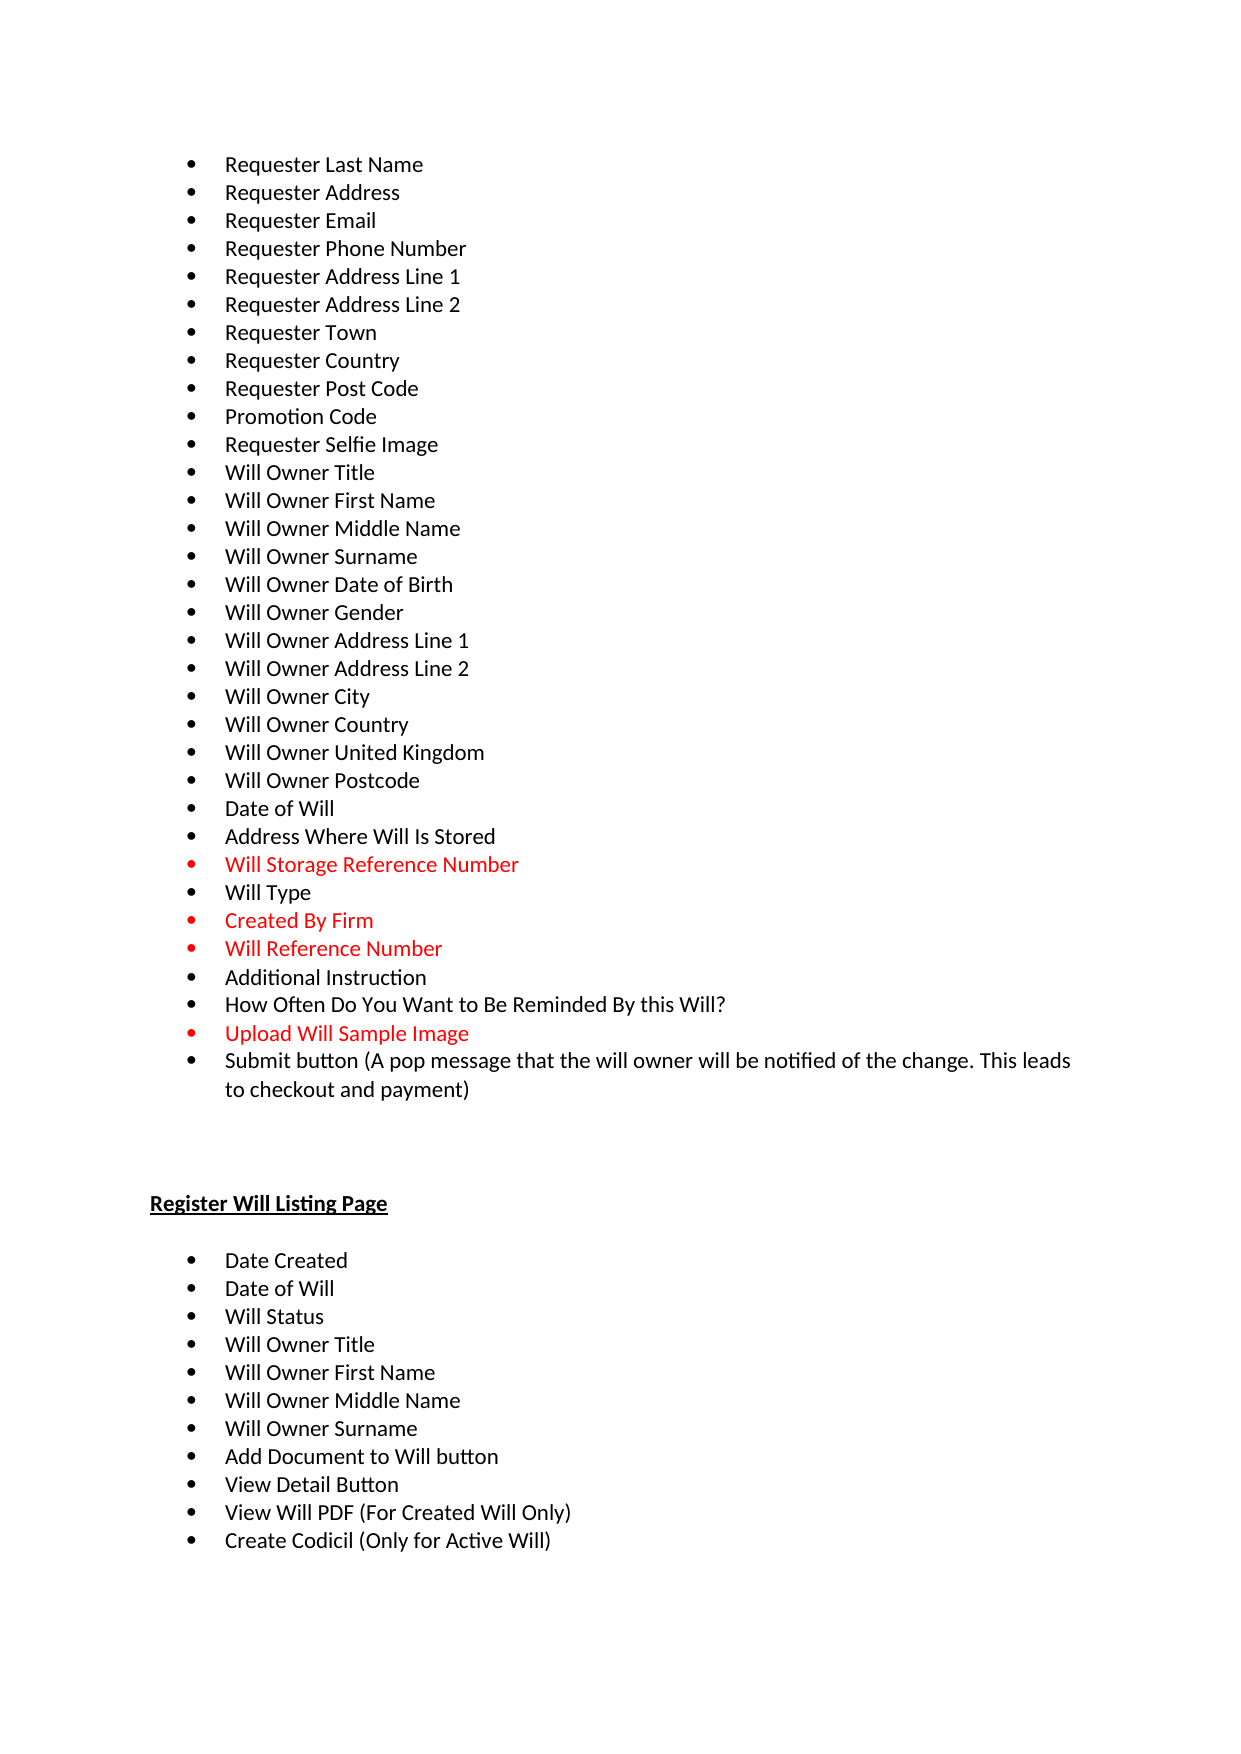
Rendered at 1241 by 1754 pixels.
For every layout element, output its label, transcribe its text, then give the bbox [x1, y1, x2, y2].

list Will Owner First Name [187, 486, 1090, 514]
list Will Owner Date of Birth [187, 570, 1090, 598]
list Add Document to Will button [187, 1442, 1090, 1470]
list Will Owner Gender [187, 598, 1090, 626]
list Submit button (A pop message that the will owner will be notified of the change. This leads to checkout and payment) [187, 1047, 1090, 1103]
list View Will PDF (For Created Will Only) [187, 1498, 1090, 1526]
list Requester Email [187, 206, 1090, 234]
list Will Storage Reference Number [187, 851, 1090, 878]
list Requester Country [187, 346, 1090, 374]
list Will Status [187, 1302, 1090, 1330]
list Will Owner First Name [187, 1358, 1090, 1386]
list Create Codicil (Only for Active Will) [187, 1526, 1090, 1554]
list Will Owner Surname [187, 542, 1090, 570]
list Will Reference Number [187, 934, 1090, 963]
list Promotion Code [187, 402, 1090, 430]
list Created By Firm [187, 907, 1090, 934]
list Will Owner Address Line 1 [187, 626, 1090, 654]
list Additional Instruction [187, 963, 1090, 991]
list Will Owner Address Line 2 [187, 654, 1090, 682]
list Requester Town [187, 318, 1090, 346]
list Upload Will Sample Image [187, 1019, 1090, 1047]
list Will Owner Title [187, 458, 1090, 486]
list Will Owner Title [187, 1330, 1090, 1358]
list Will Owner Country [187, 710, 1090, 738]
list Will Type [187, 878, 1090, 907]
list Address Where Will Is Stored [187, 822, 1090, 851]
list Date Created [187, 1246, 1090, 1274]
text Register Will Listing Page [150, 1189, 1090, 1217]
list Will Owner Surname [187, 1414, 1090, 1442]
list Will Owner Middle Name [187, 1386, 1090, 1414]
list Requester Address Line 1 [187, 262, 1090, 290]
list Requester Selfie Image [187, 430, 1090, 458]
list Will Owner City [187, 682, 1090, 710]
list Requester Post Code [187, 374, 1090, 402]
list Date of Will [187, 1274, 1090, 1302]
list How Often Do You Want to Be Reminded By this Will? [187, 991, 1090, 1019]
list Requester Address Line 2 [187, 290, 1090, 318]
list Will Owner Postcode [187, 766, 1090, 794]
list Date of Will [187, 794, 1090, 822]
list Will Owner United Kingdom [187, 738, 1090, 766]
list Will Owner Middle Name [187, 514, 1090, 542]
list Requester Address [187, 178, 1090, 206]
list Requester Phone Number [187, 234, 1090, 262]
list View Detail Button [187, 1470, 1090, 1498]
list Requester Last Name [187, 150, 1090, 178]
